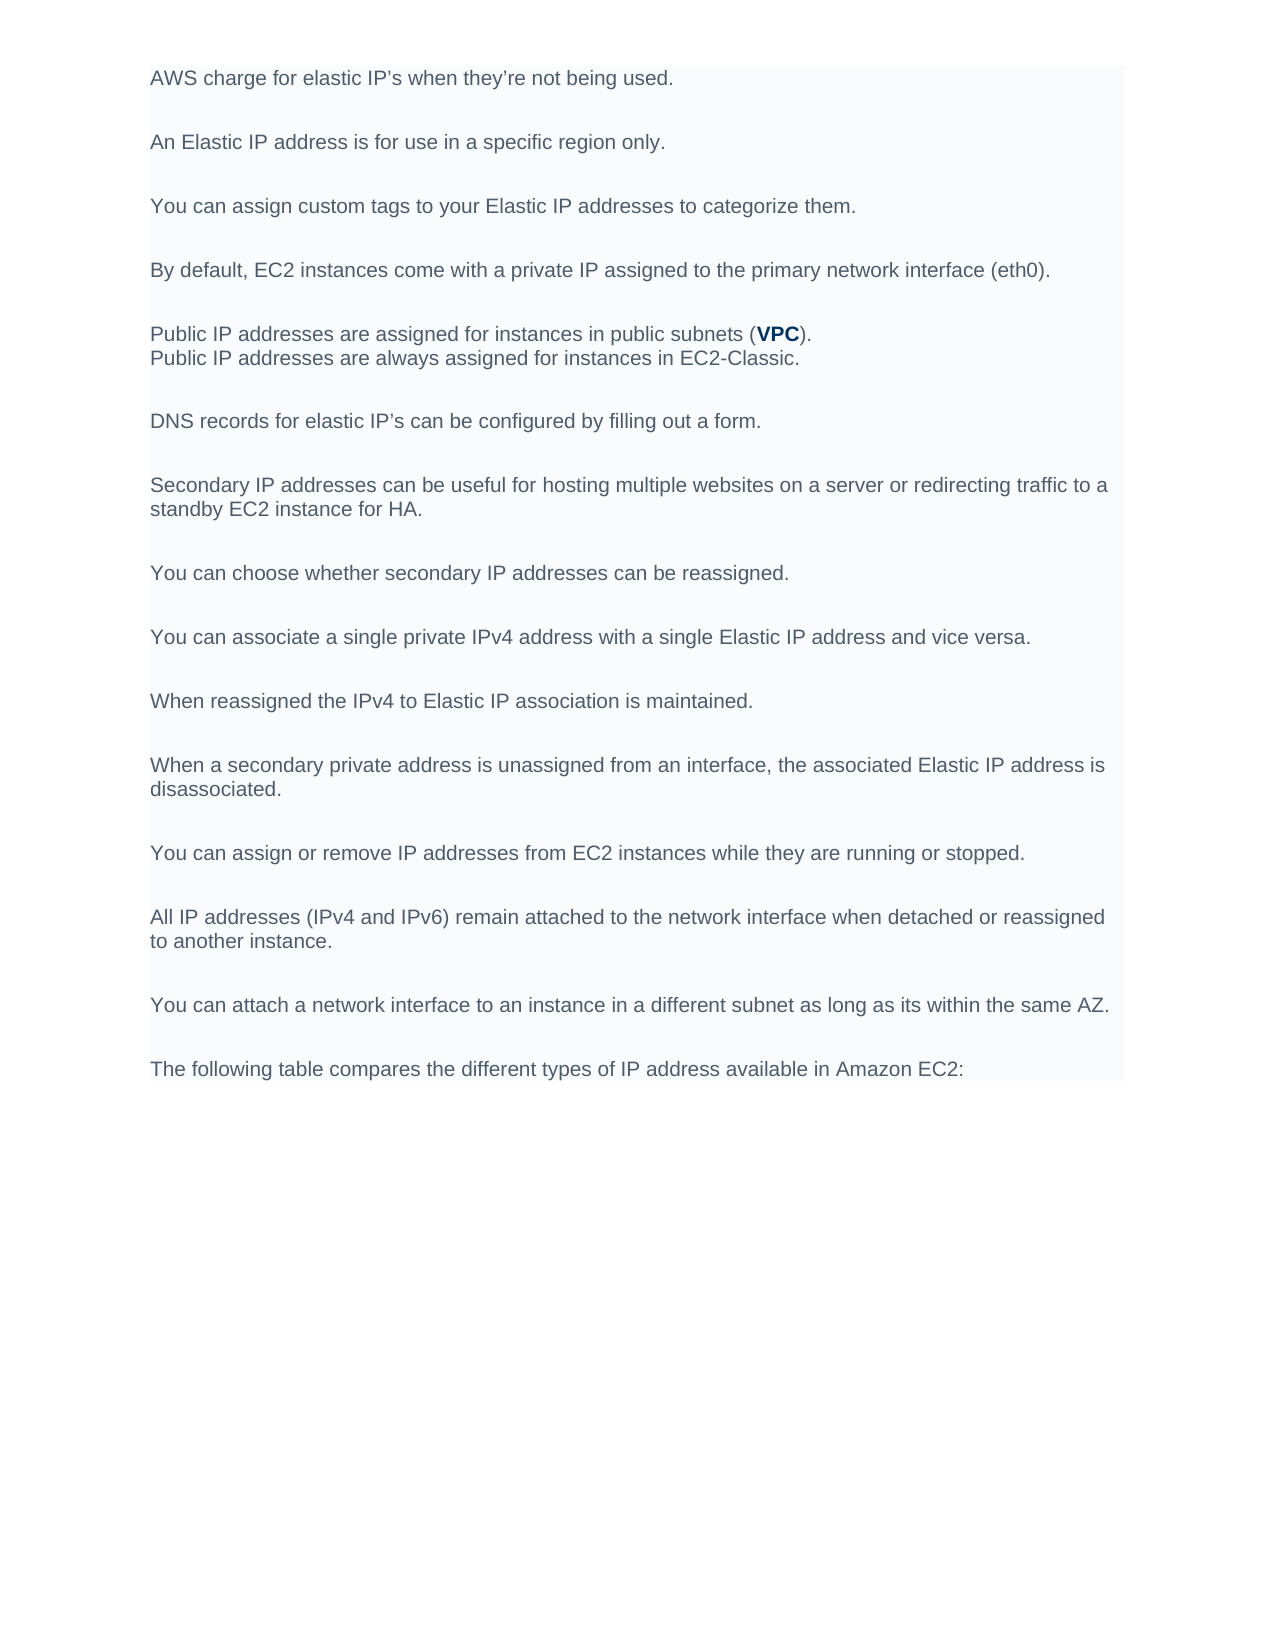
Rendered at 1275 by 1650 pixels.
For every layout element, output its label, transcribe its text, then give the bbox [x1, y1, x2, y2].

text You can attach a network interface to an instance in a different subnet as long as its within the same AZ. [150, 993, 1125, 1017]
text All IP addresses (IPv4 and IPv6) remain attached to the network interface when detached or reassigned to another instance. [150, 905, 1125, 953]
text Public IP addresses are always assigned for instances in EC2-Classic. [150, 345, 1125, 369]
text You can choose whether secondary IP addresses can be reassigned. [150, 561, 1125, 585]
text When reassigned the IPv4 to Elastic IP association is maintained. [150, 689, 1125, 713]
text The following table compares the different types of IP address available in Amazon EC2: [150, 1057, 1125, 1081]
text You can assign custom tags to your Elastic IP addresses to categorize them. [150, 193, 1125, 217]
text Public IP addresses are assigned for instances in public subnets (VPC). [150, 321, 1125, 345]
text DNS records for elastic IP’s can be configured by filling out a form. [150, 409, 1125, 433]
text When a secondary private address is unassigned from an interface, the associated Elastic IP address is disassociated. [150, 753, 1125, 801]
text AWS charge for elastic IP’s when they’re not being used. [150, 66, 1125, 89]
text Secondary IP addresses can be useful for hosting multiple websites on a server or redirecting traffic to a standby EC2 instance for HA. [150, 473, 1125, 521]
text An Elastic IP address is for use in a specific region only. [150, 129, 1125, 153]
text By default, EC2 instances come with a private IP assigned to the primary network interface (eth0). [150, 257, 1125, 281]
text You can assign or remove IP addresses from EC2 instances while they are running or stopped. [150, 841, 1125, 865]
text You can associate a single private IPv4 address with a single Elastic IP address and vice versa. [150, 625, 1125, 649]
